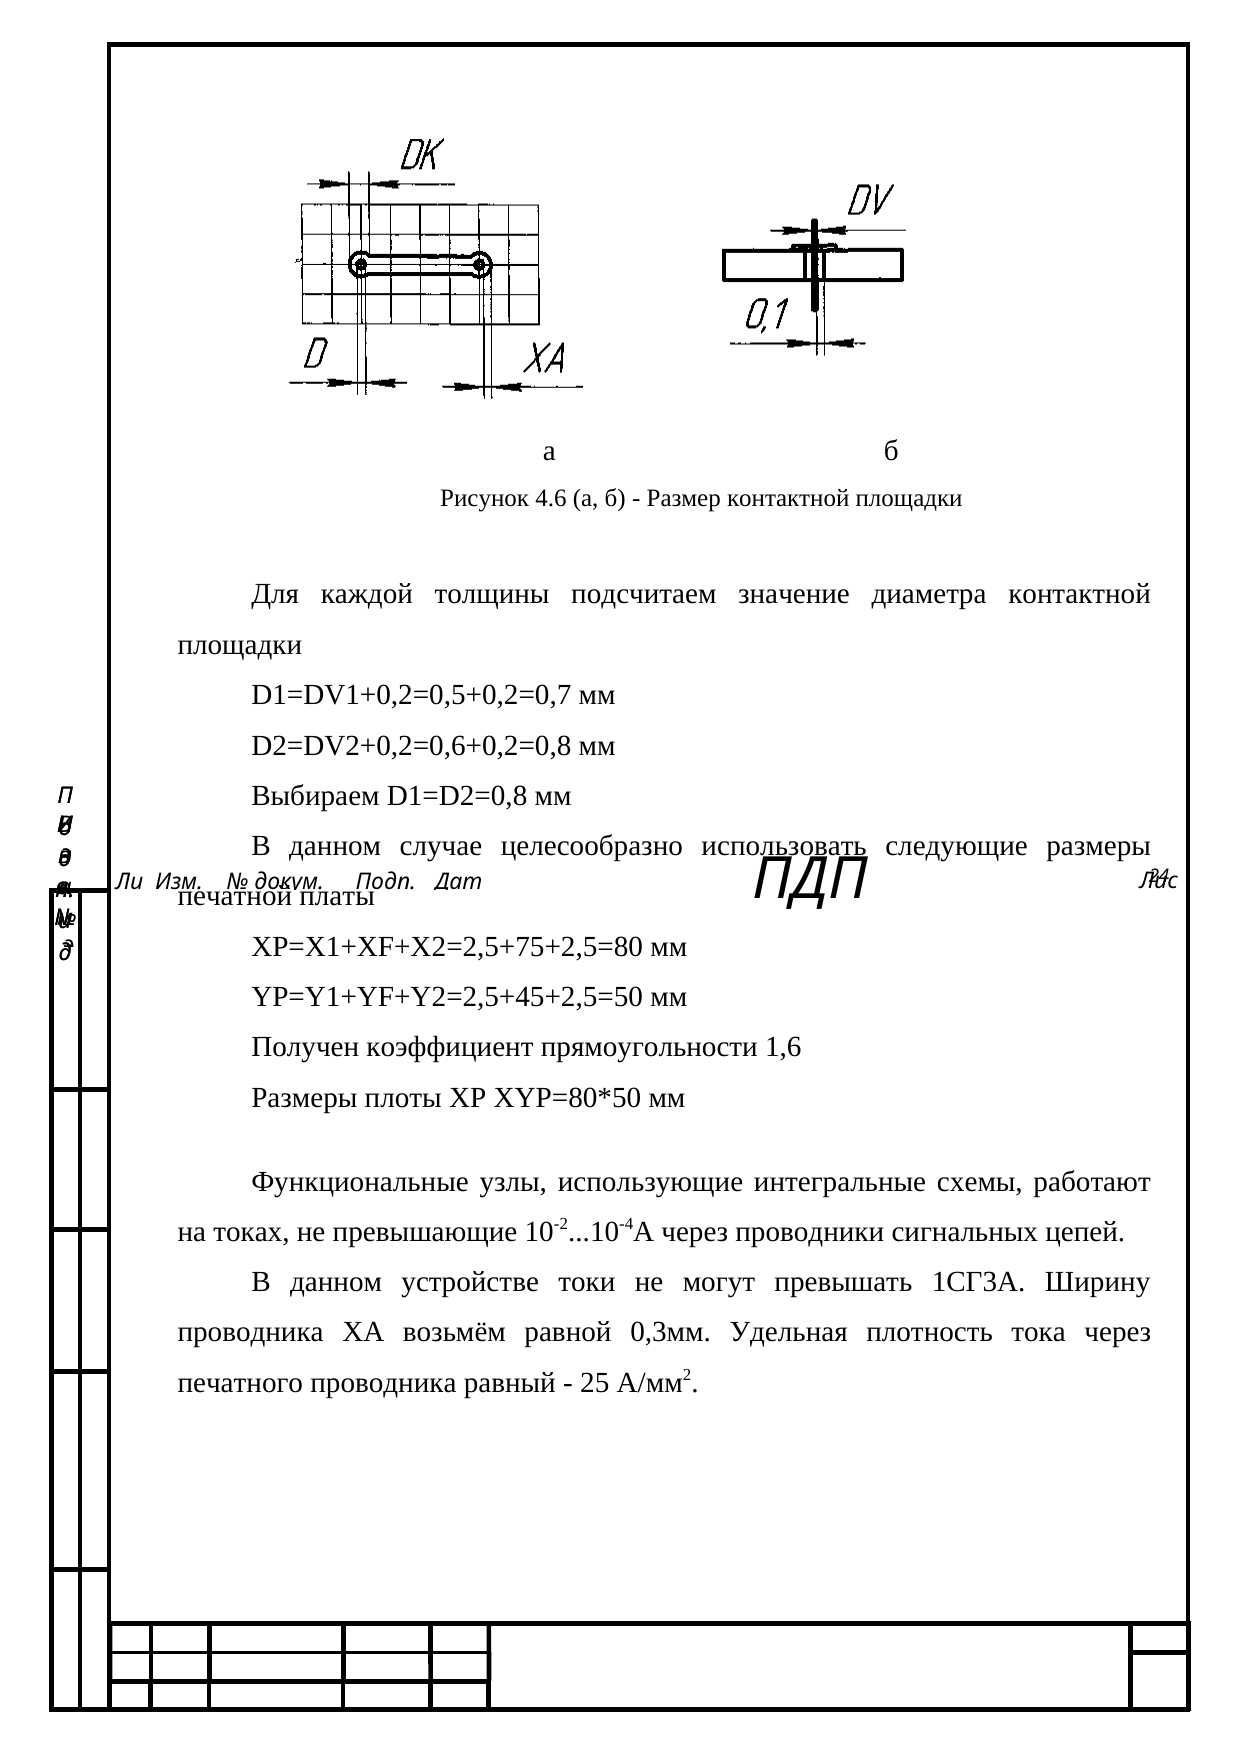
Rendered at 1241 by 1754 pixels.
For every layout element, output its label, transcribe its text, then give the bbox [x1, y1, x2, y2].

text Рисунок 4.6 (а, б) - Размер контактной площадки [177, 483, 1152, 512]
text Размеры плоты XP XYP=80*50 мм [177, 1080, 1152, 1113]
picture [251, 123, 931, 417]
text В данном случае целесообразно использовать следующие размеры печатной платы [177, 828, 1152, 912]
text Выбираем D1=D2=0,8 мм [177, 778, 1152, 811]
text Для каждой толщины подсчитаем значение диаметра контактной площадки [177, 577, 1152, 661]
text Функциональные узлы, использующие интегральные схемы, работают на токах, не превышающие 10-2...10-4А через проводники сигнальных цепей. [177, 1164, 1152, 1247]
text D2=DV2+0,2=0,6+0,2=0,8 мм [177, 728, 1152, 761]
text В данном устройстве токи не могут превышать 1СГ3А. Ширину проводника ХА возьмём равной 0,3мм. Удельная плотность тока через печатного проводника равный - 25 А/мм2. [177, 1264, 1152, 1398]
text D1=DV1+0,2=0,5+0,2=0,7 мм [177, 677, 1152, 711]
text а б [177, 433, 1152, 466]
text YP=Y1+YF+Y2=2,5+45+2,5=50 мм [177, 979, 1152, 1013]
text Получен коэффициент прямоугольности 1,6 [177, 1029, 1152, 1063]
text XP=X1+XF+X2=2,5+75+2,5=80 мм [177, 929, 1152, 962]
